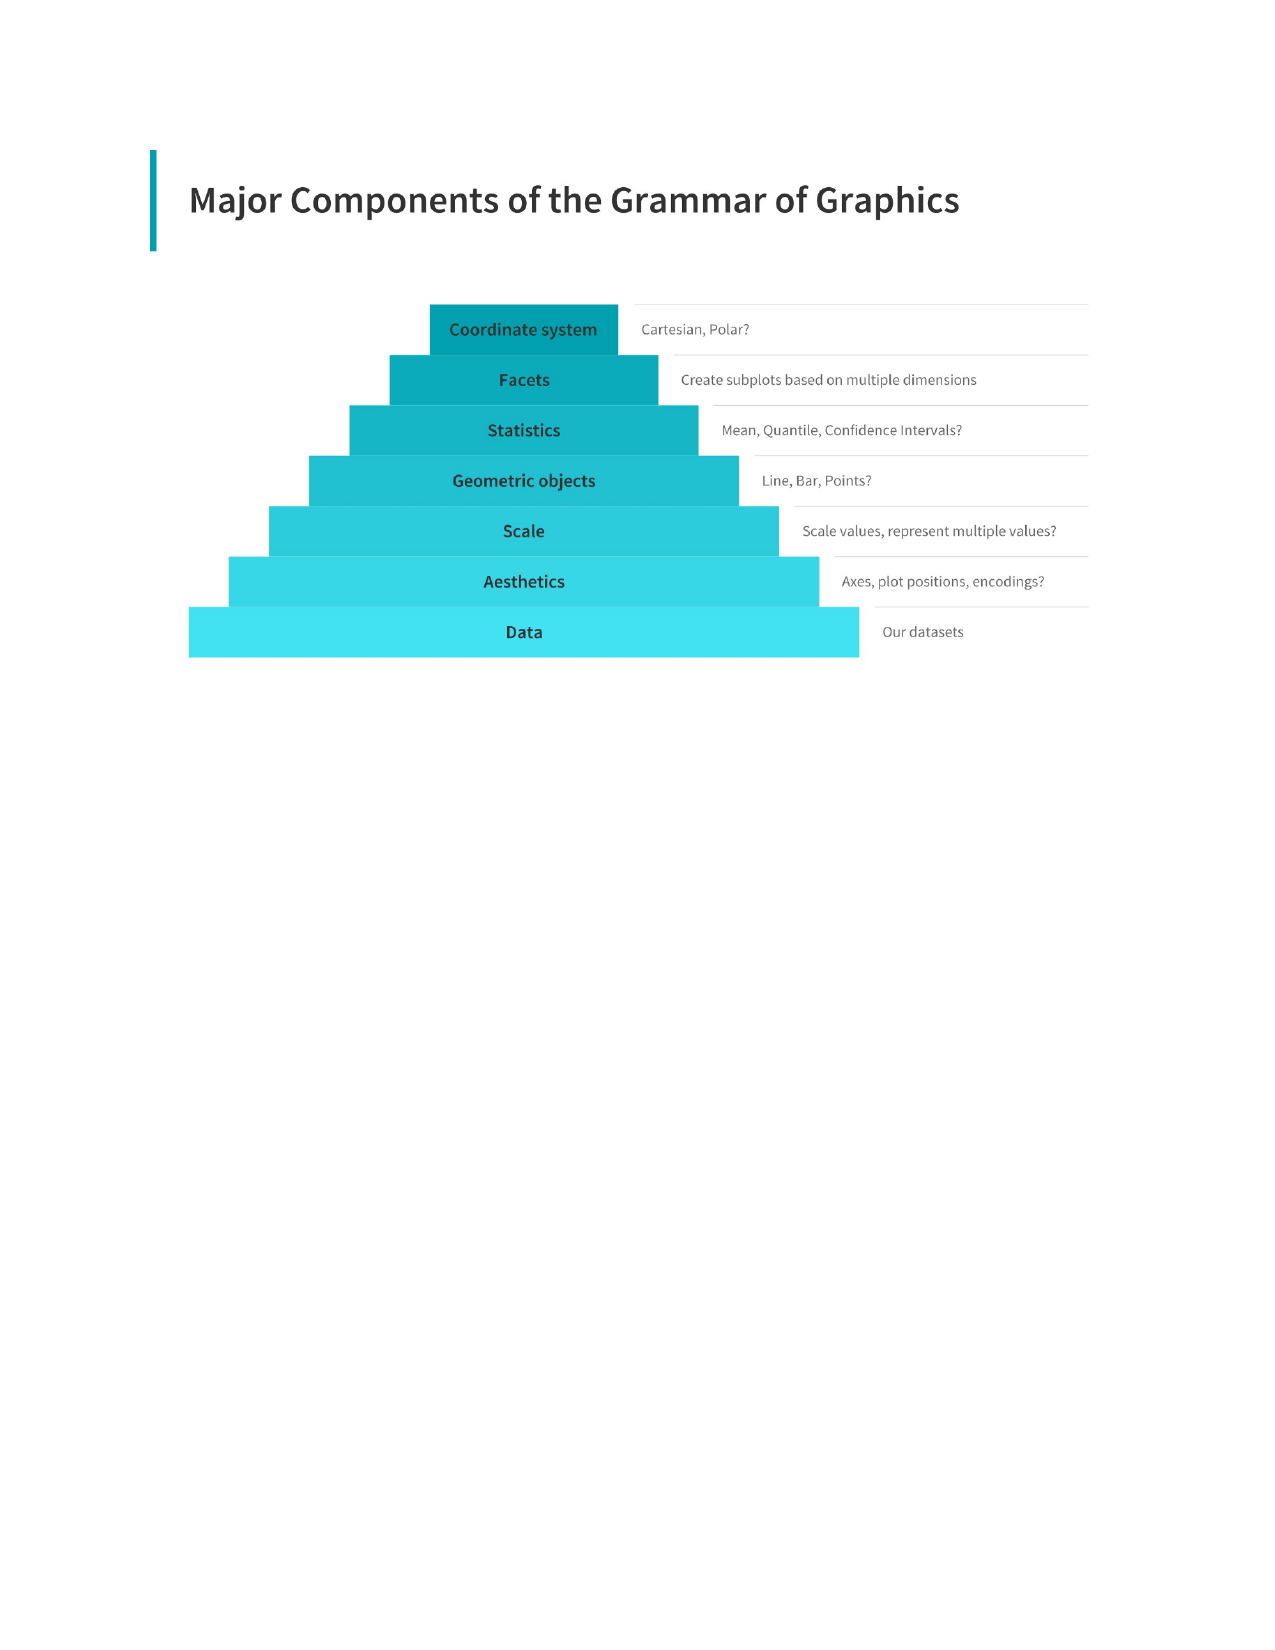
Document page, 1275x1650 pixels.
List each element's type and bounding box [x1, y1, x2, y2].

picture [150, 150, 1125, 699]
